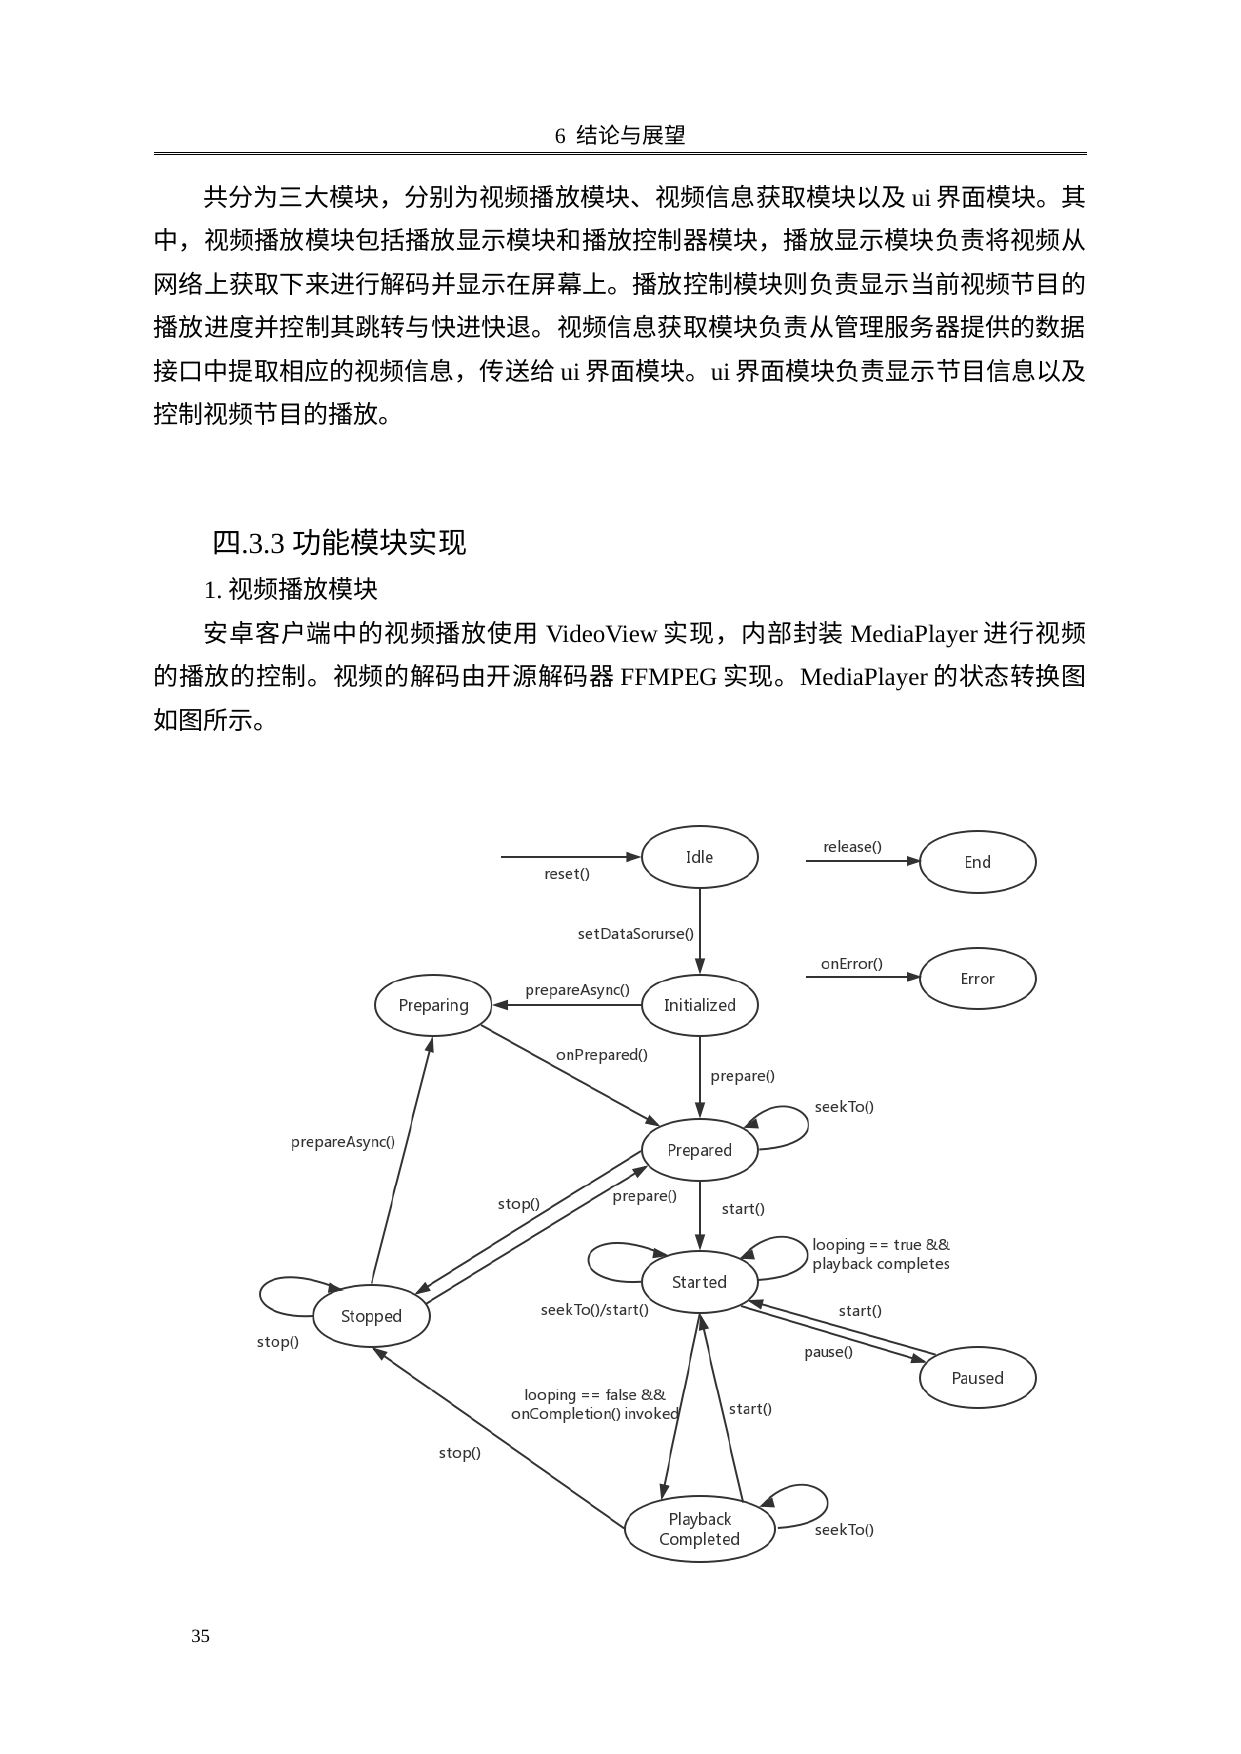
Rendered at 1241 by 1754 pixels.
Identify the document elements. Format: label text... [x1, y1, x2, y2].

picture [174, 778, 1066, 1593]
subtitle 功能模块实现 [153, 519, 1087, 562]
text 共分为三大模块，分别为视频播放模块、视频信息获取模块以及ui界面模块。其中，视频播放模块包括播放显示模块和播放控制器模块，播放显示模块负责将视频从网络上获取下来进行解码并显示在屏幕上。播放控制模块则负责显示当前视频节目的播放进度并控制其跳转与快进快退。视频信息获取模块负责从管理服务器提供的数据接口中提取相应的视频信息，传送给ui界面模块。ui界面模块负责显示节目信息以及控制视频节目的播放。 [153, 177, 1087, 431]
text 安卓客户端中的视频播放使用VideoView实现，内部封装MediaPlayer进行视频的播放的控制。视频的解码由开源解码器FFMPEG实现。MediaPlayer的状态转换图如图所示。 [153, 613, 1087, 737]
text 1. 视频播放模块 [153, 570, 1087, 606]
